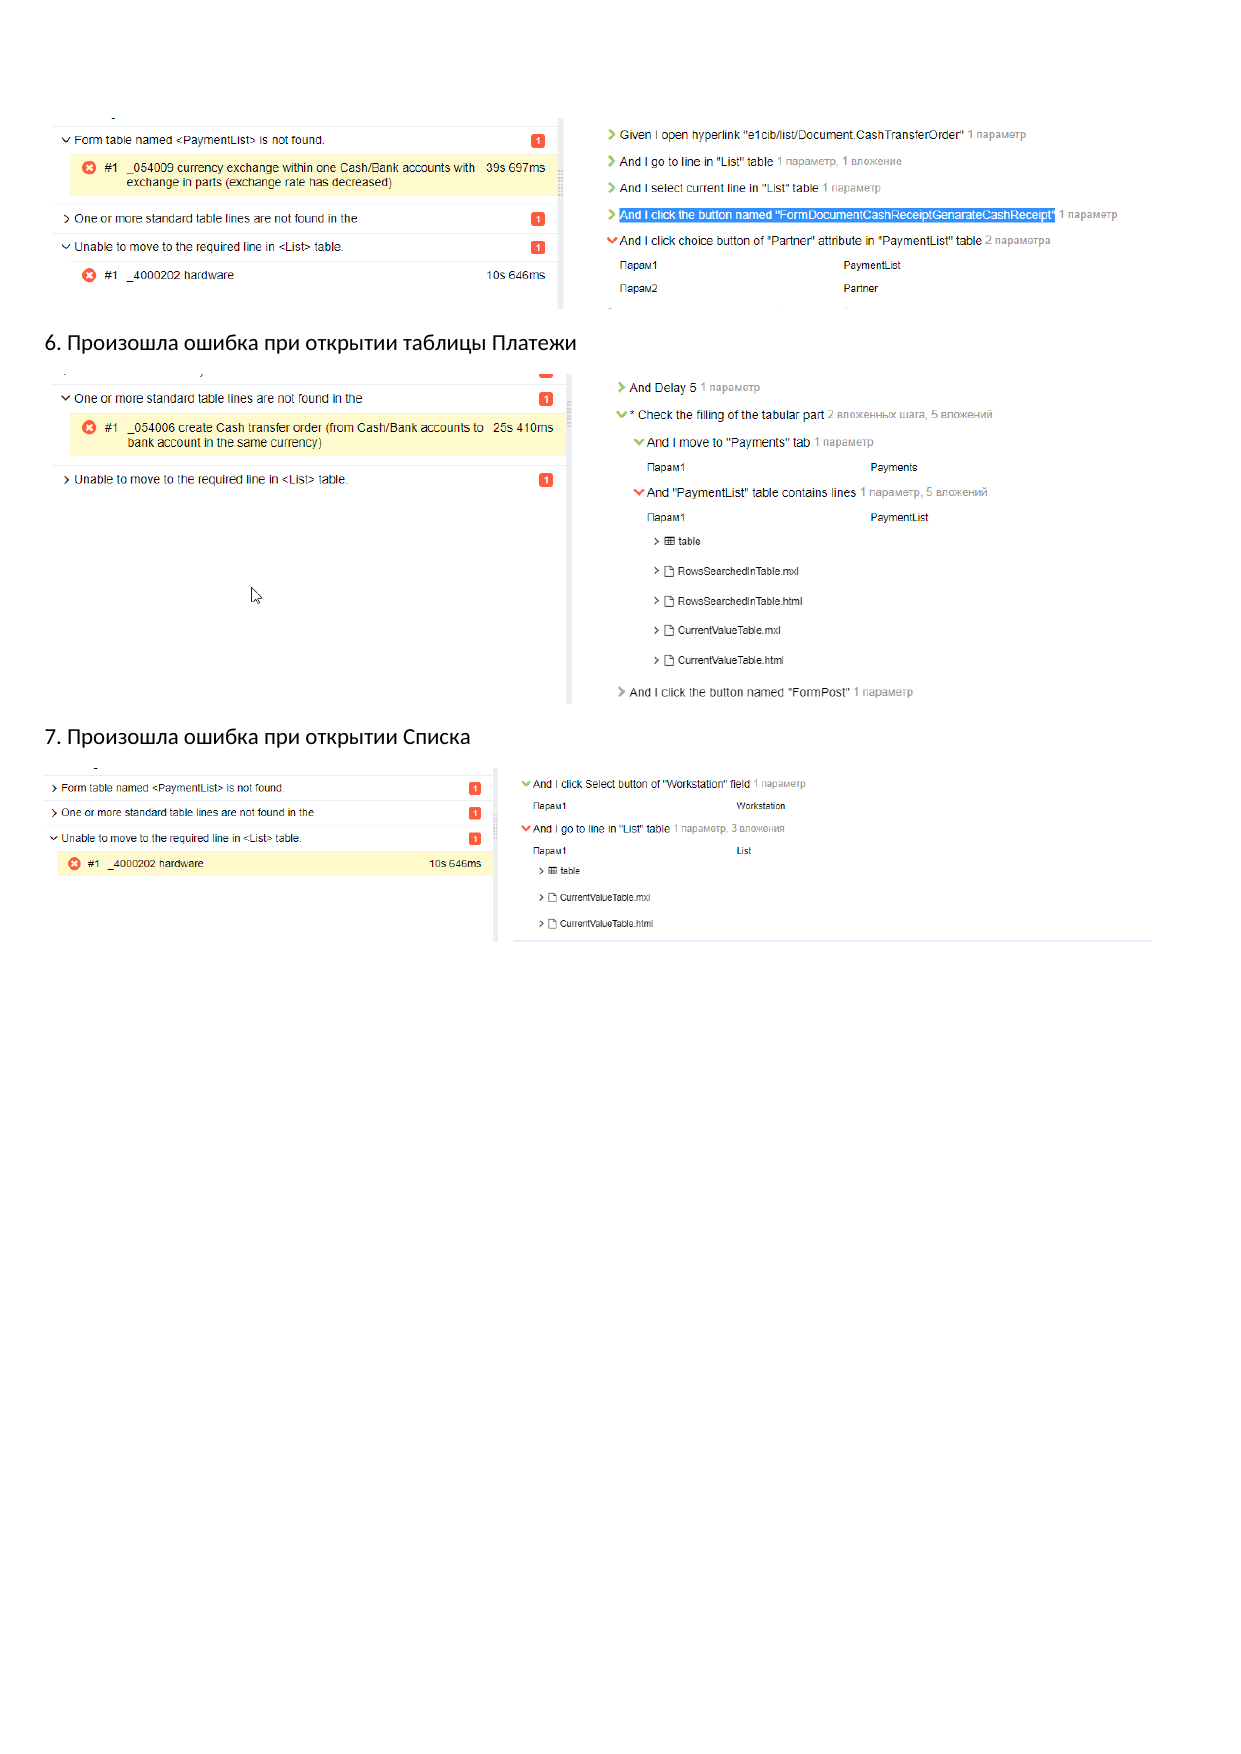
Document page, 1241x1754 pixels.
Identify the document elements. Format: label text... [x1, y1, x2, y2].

picture [44, 374, 1152, 704]
text 6. Произошла ошибка при открытии таблицы Платежи [44, 328, 1152, 356]
text 7. Произошла ошибка при открытии Списка [44, 722, 1152, 750]
picture [44, 768, 1152, 942]
picture [44, 118, 1152, 309]
